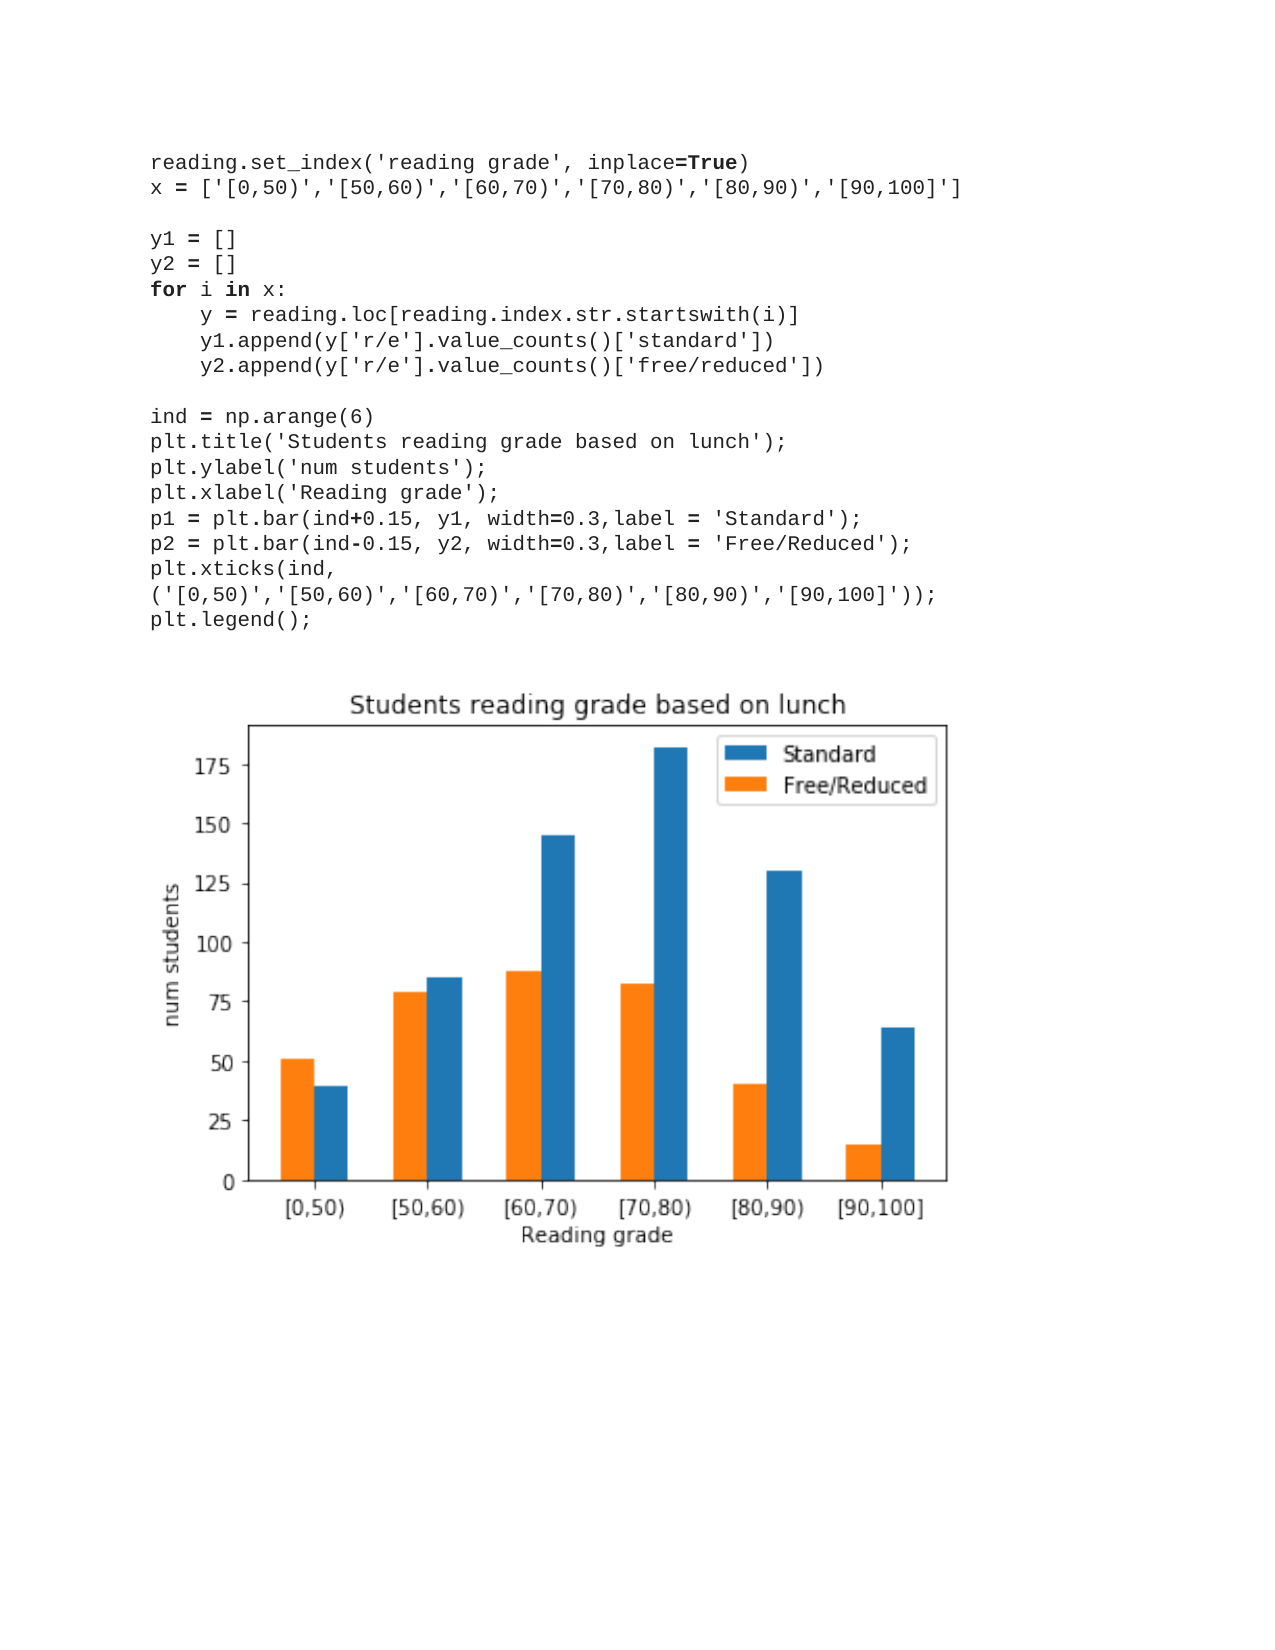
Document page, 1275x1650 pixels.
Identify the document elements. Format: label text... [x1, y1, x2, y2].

text y = reading.loc[reading.index.str.startswith(i)] [150, 302, 1125, 328]
text plt.title('Students reading grade based on lunch'); [150, 429, 1125, 455]
text reading.set_index('reading grade', inplace=True) [150, 150, 1125, 175]
text y1 = [] [150, 226, 1125, 252]
text plt.legend(); [150, 607, 1125, 633]
text y1.append(y['r/e'].value_counts()['standard']) [150, 328, 1125, 353]
text p2 = plt.bar(ind-0.15, y2, width=0.3,label = 'Free/Reduced'); [150, 531, 1125, 557]
text p1 = plt.bar(ind+0.15, y1, width=0.3,label = 'Standard'); [150, 506, 1125, 531]
picture [150, 679, 961, 1260]
text y2 = [] [150, 252, 1125, 277]
text for i in x: [150, 277, 1125, 302]
text ind = np.arange(6) [150, 404, 1125, 429]
text x = ['[0,50)','[50,60)','[60,70)','[70,80)','[80,90)','[90,100]'] [150, 175, 1125, 201]
text y2.append(y['r/e'].value_counts()['free/reduced']) [150, 353, 1125, 379]
text plt.xticks(ind, ('[0,50)','[50,60)','[60,70)','[70,80)','[80,90)','[90,100]')); [150, 557, 1125, 607]
text plt.xlabel('Reading grade'); [150, 480, 1125, 506]
text plt.ylabel('num students'); [150, 455, 1125, 480]
